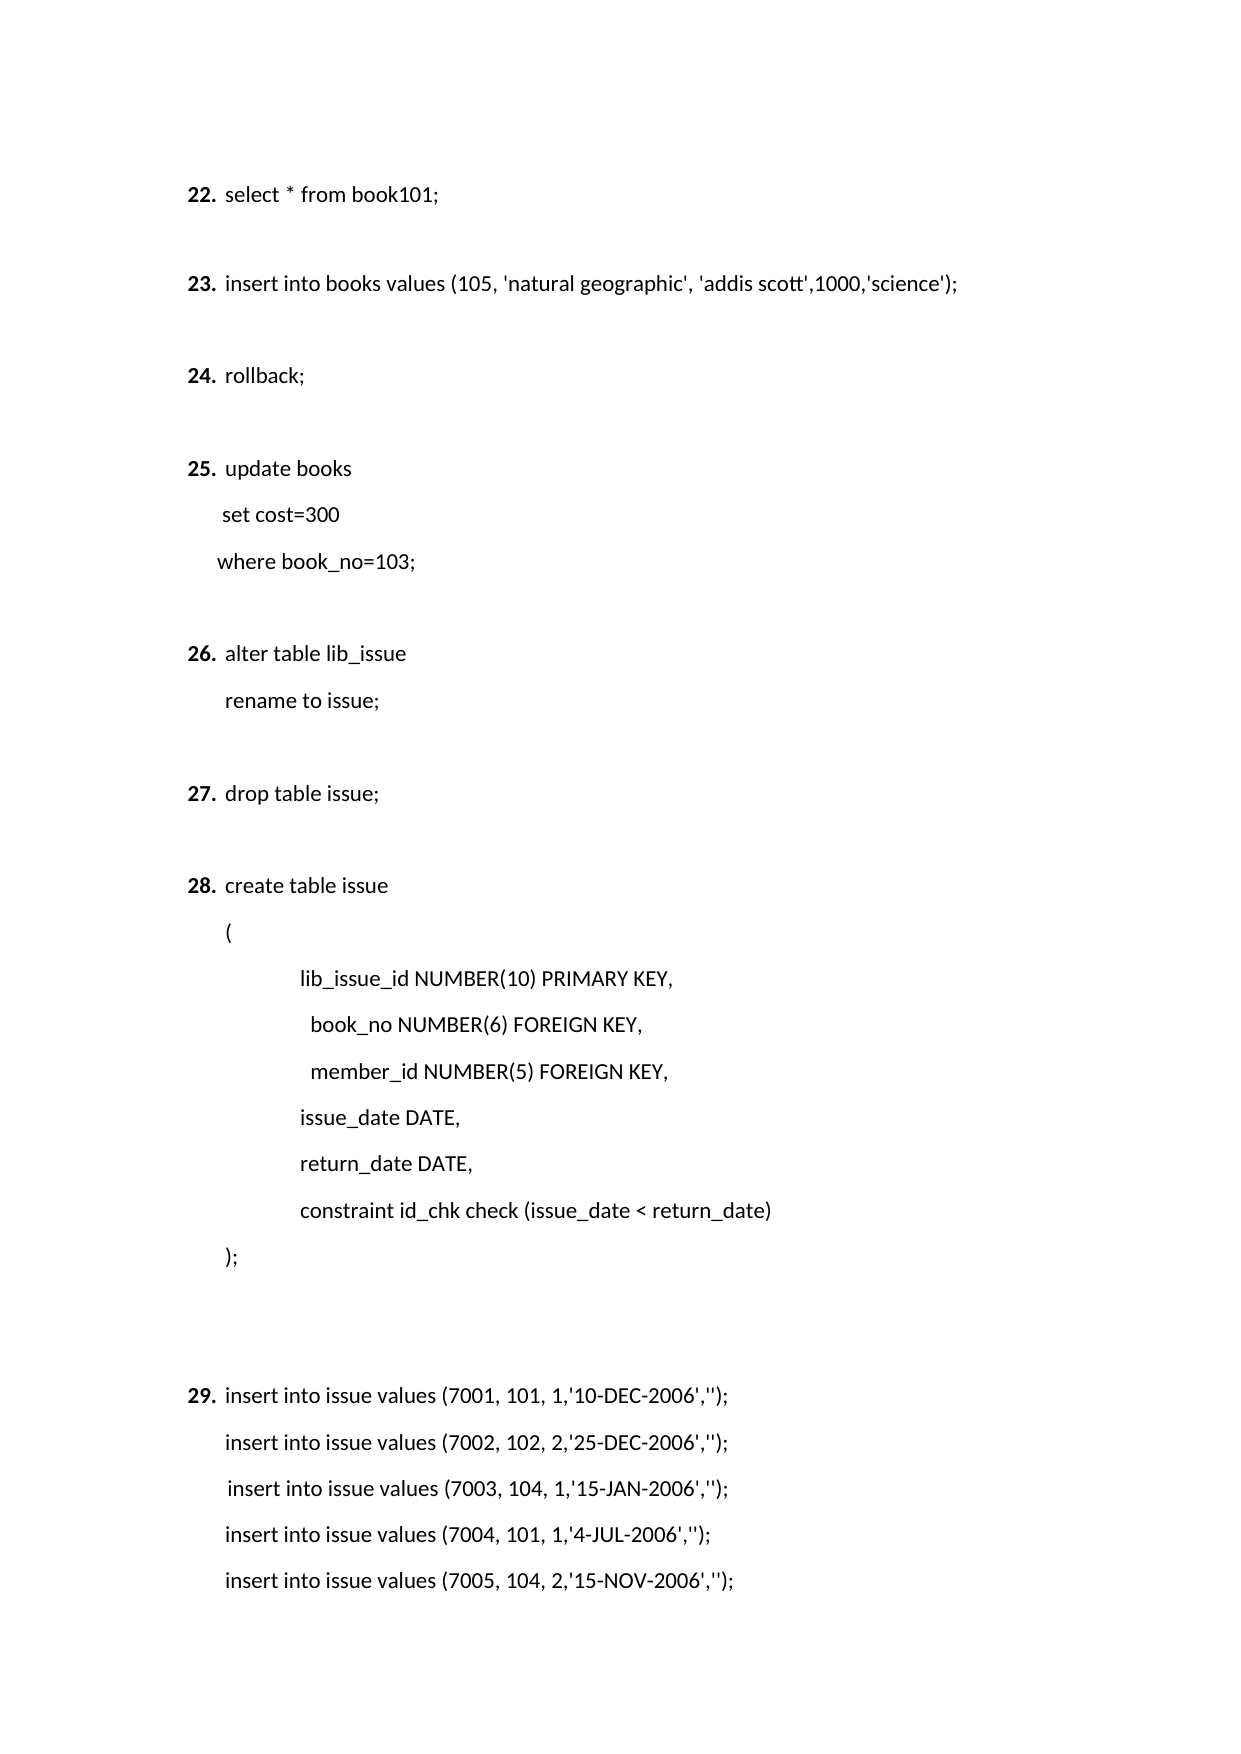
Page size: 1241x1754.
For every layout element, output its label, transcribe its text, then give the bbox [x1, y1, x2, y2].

text ( [150, 918, 1090, 946]
list alter table lib_issue [187, 639, 1090, 668]
text return_date DATE, [150, 1149, 1090, 1177]
text insert into issue values (7005, 104, 2,'15-NOV-2006',''); [150, 1567, 1090, 1595]
list create table issue [187, 871, 1090, 899]
text insert into issue values (7002, 102, 2,'25-DEC-2006',''); [150, 1428, 1090, 1456]
text member_id NUMBER(5) FOREIGN KEY, [225, 1057, 1090, 1085]
text insert into issue values (7004, 101, 1,'4-JUL-2006',''); [150, 1520, 1090, 1548]
text constraint id_chk check (issue_date < return_date) [150, 1196, 1090, 1224]
text rename to issue; [150, 686, 1090, 714]
text insert into issue values (7003, 104, 1,'15-JAN-2006',''); [150, 1474, 1090, 1502]
text where book_no=103; [150, 547, 1090, 575]
list update books [187, 454, 1090, 482]
text lib_issue_id NUMBER(10) PRIMARY KEY, [150, 964, 1090, 992]
list insert into issue values (7001, 101, 1,'10-DEC-2006',''); [187, 1381, 1090, 1409]
text set cost=300 [150, 501, 1090, 528]
list select * from book101; [187, 180, 1090, 208]
text ); [150, 1242, 1090, 1270]
list insert into books values (105, 'natural geographic', 'addis scott',1000,'science'); [187, 269, 1090, 297]
text book_no NUMBER(6) FOREIGN KEY, [225, 1010, 1090, 1038]
list rollback; [187, 361, 1090, 389]
text issue_date DATE, [150, 1103, 1090, 1131]
list drop table issue; [187, 779, 1090, 807]
